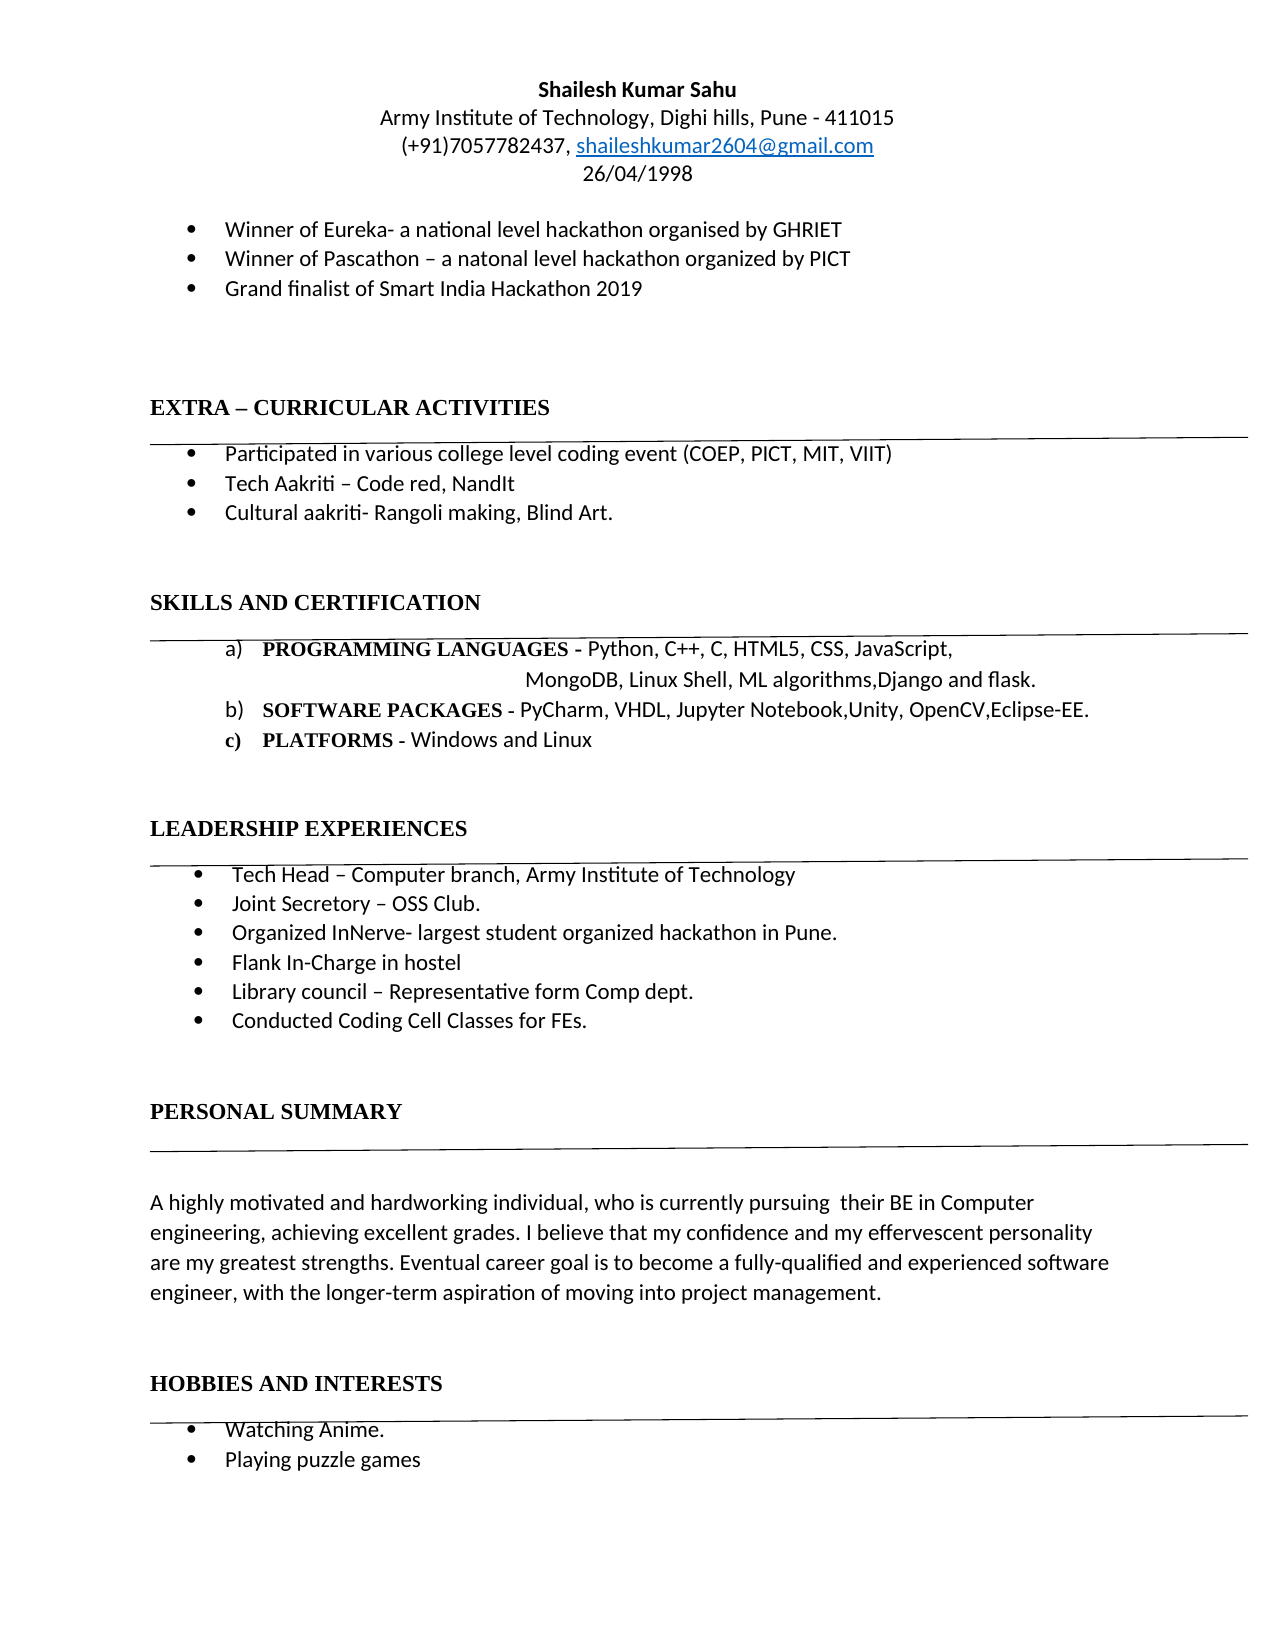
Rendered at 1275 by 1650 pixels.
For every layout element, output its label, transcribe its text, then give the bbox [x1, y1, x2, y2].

text PERSONAL SUMMARY [150, 1098, 1125, 1124]
list Joint Secretory – OSS Club. [194, 889, 1125, 917]
text A highly motivated and hardworking individual, who is currently pursuing their BE in Computer engineering, achieving excellent grades. I believe that my confidence and my effervescent personality are my greatest strengths. Eventual career goal is to become a fully-qualified and experienced software engineer, with the longer-term aspiration of moving into project management. [150, 1188, 1125, 1307]
list Tech Head – Computer branch, Army Institute of Technology [194, 861, 1125, 888]
list Organized InNerve- largest student organized hackathon in Pune. [194, 918, 1125, 946]
list Grand finalist of Smart India Hackathon 2019 [187, 274, 1125, 302]
text EXTRA – CURRICULAR ACTIVITIES [150, 394, 1125, 421]
text LEADERSHIP EXPERIENCES [150, 814, 1125, 841]
list Flank In-Charge in hostel [194, 948, 1125, 976]
list Playing puzzle games [187, 1445, 1125, 1473]
list Winner of Eureka- a national level hackathon organised by GHRIET [187, 215, 1125, 243]
text HOBBIES AND INTERESTS [150, 1371, 1125, 1397]
list PROGRAMMING LANGUAGES - Python, C++, C, HTML5, CSS, JavaScript, MongoDB, Linux Shell, ML algorithms,Django and flask. [225, 635, 1125, 693]
list Library council – Representative form Comp dept. [194, 977, 1125, 1005]
text SKILLS AND CERTIFICATION [150, 589, 1125, 616]
list Cultural aakriti- Rangoli making, Blind Art. [187, 498, 1125, 526]
list Participated in various college level coding event (COEP, PICT, MIT, VIIT) [187, 439, 1125, 467]
list Winner of Pascathon – a natonal level hackathon organized by PICT [187, 244, 1125, 272]
list Watching Anime. [187, 1418, 1125, 1444]
list Conducted Coding Cell Classes for FEs. [194, 1007, 1125, 1034]
list Tech Aakriti – Code red, NandIt [187, 469, 1125, 497]
list SOFTWARE PACKAGES - PyCharm, VHDL, Jupyter Notebook,Unity, OpenCV,Eclipse-EE. [225, 695, 1125, 723]
list PLATFORMS - Windows and Linux [225, 725, 1125, 753]
